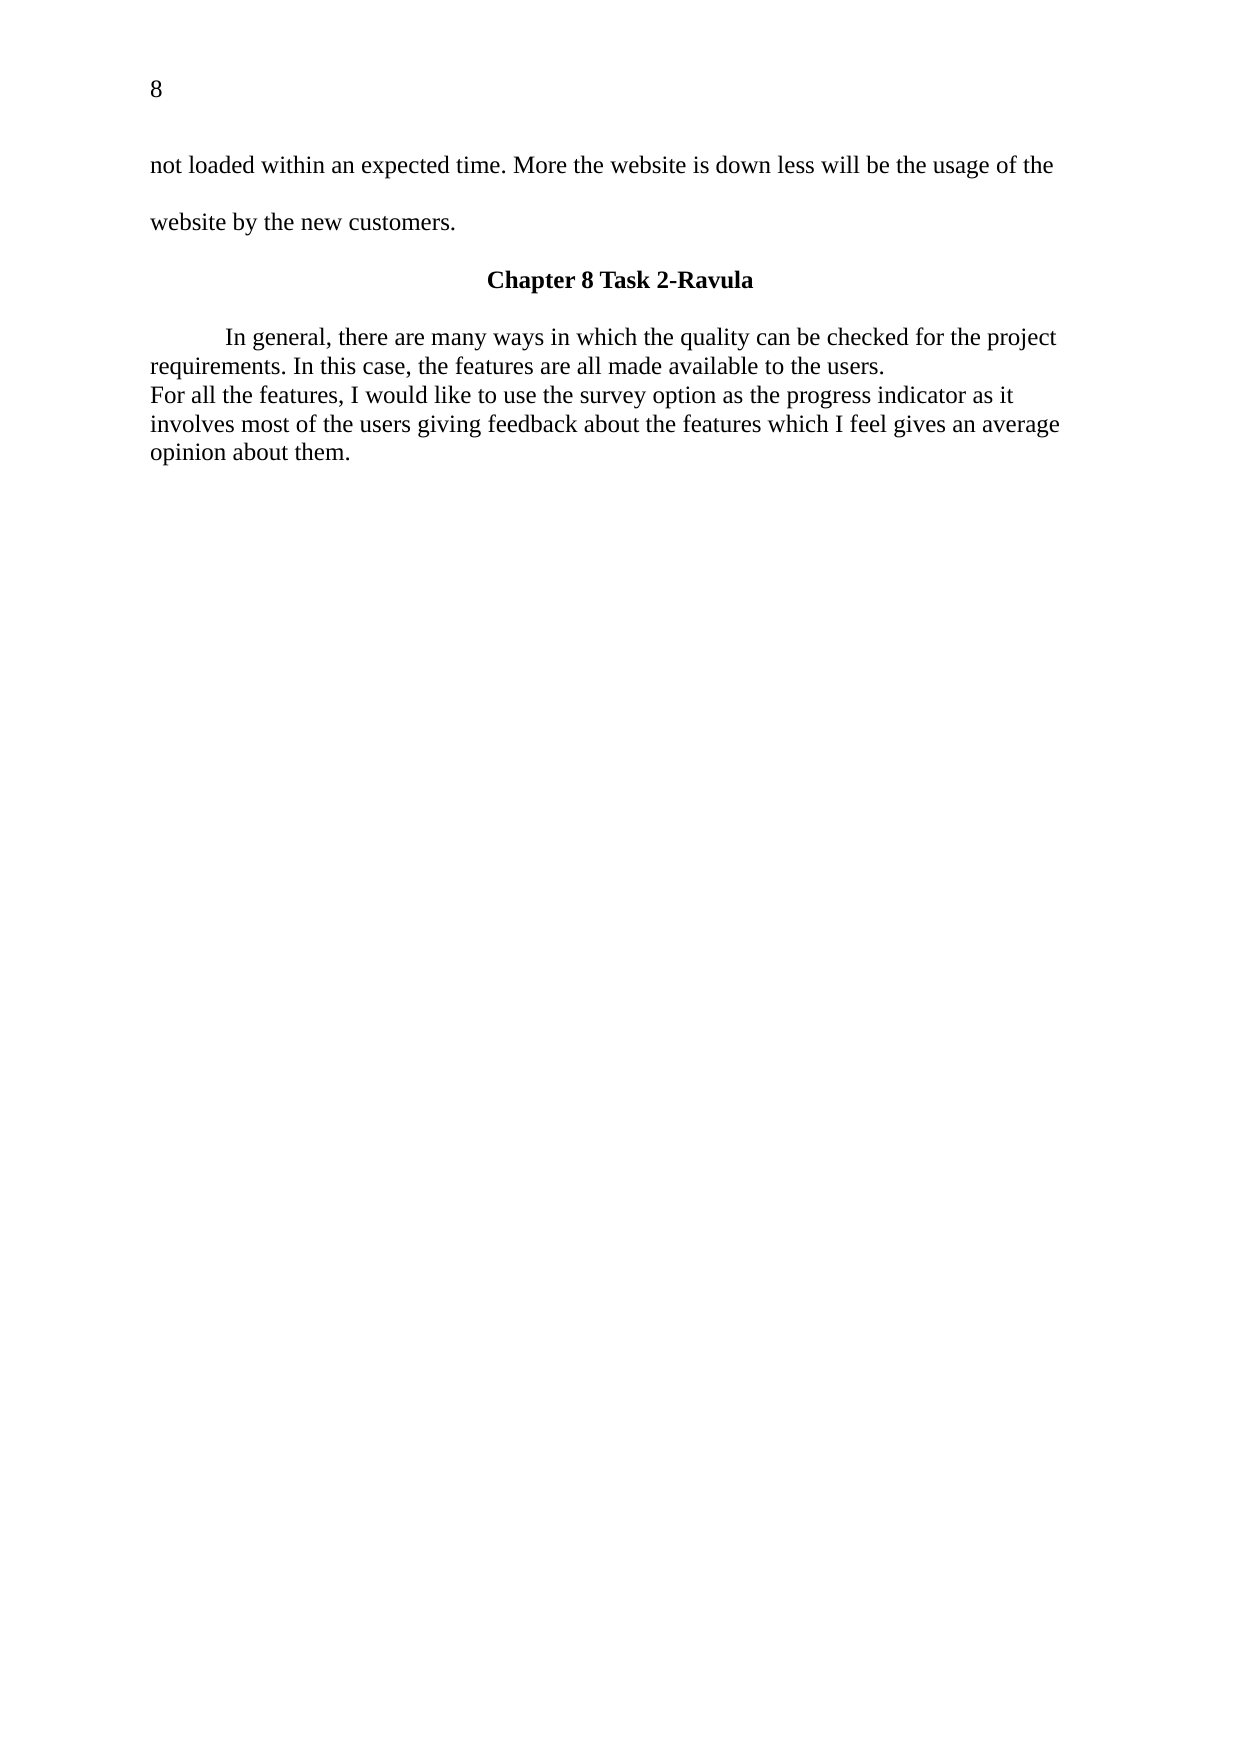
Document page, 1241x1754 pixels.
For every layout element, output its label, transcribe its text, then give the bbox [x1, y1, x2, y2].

text In general, there are many ways in which the quality can be checked for the project requirements. In this case, the features are all made available to the users. [150, 322, 1090, 380]
text Chapter 8 Task 2-Ravula [150, 265, 1090, 294]
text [150, 150, 1090, 236]
text For all the features, I would like to use the survey option as the progress indicator as it involves most of the users giving feedback about the features which I feel gives an average opinion about them. [150, 380, 1090, 466]
